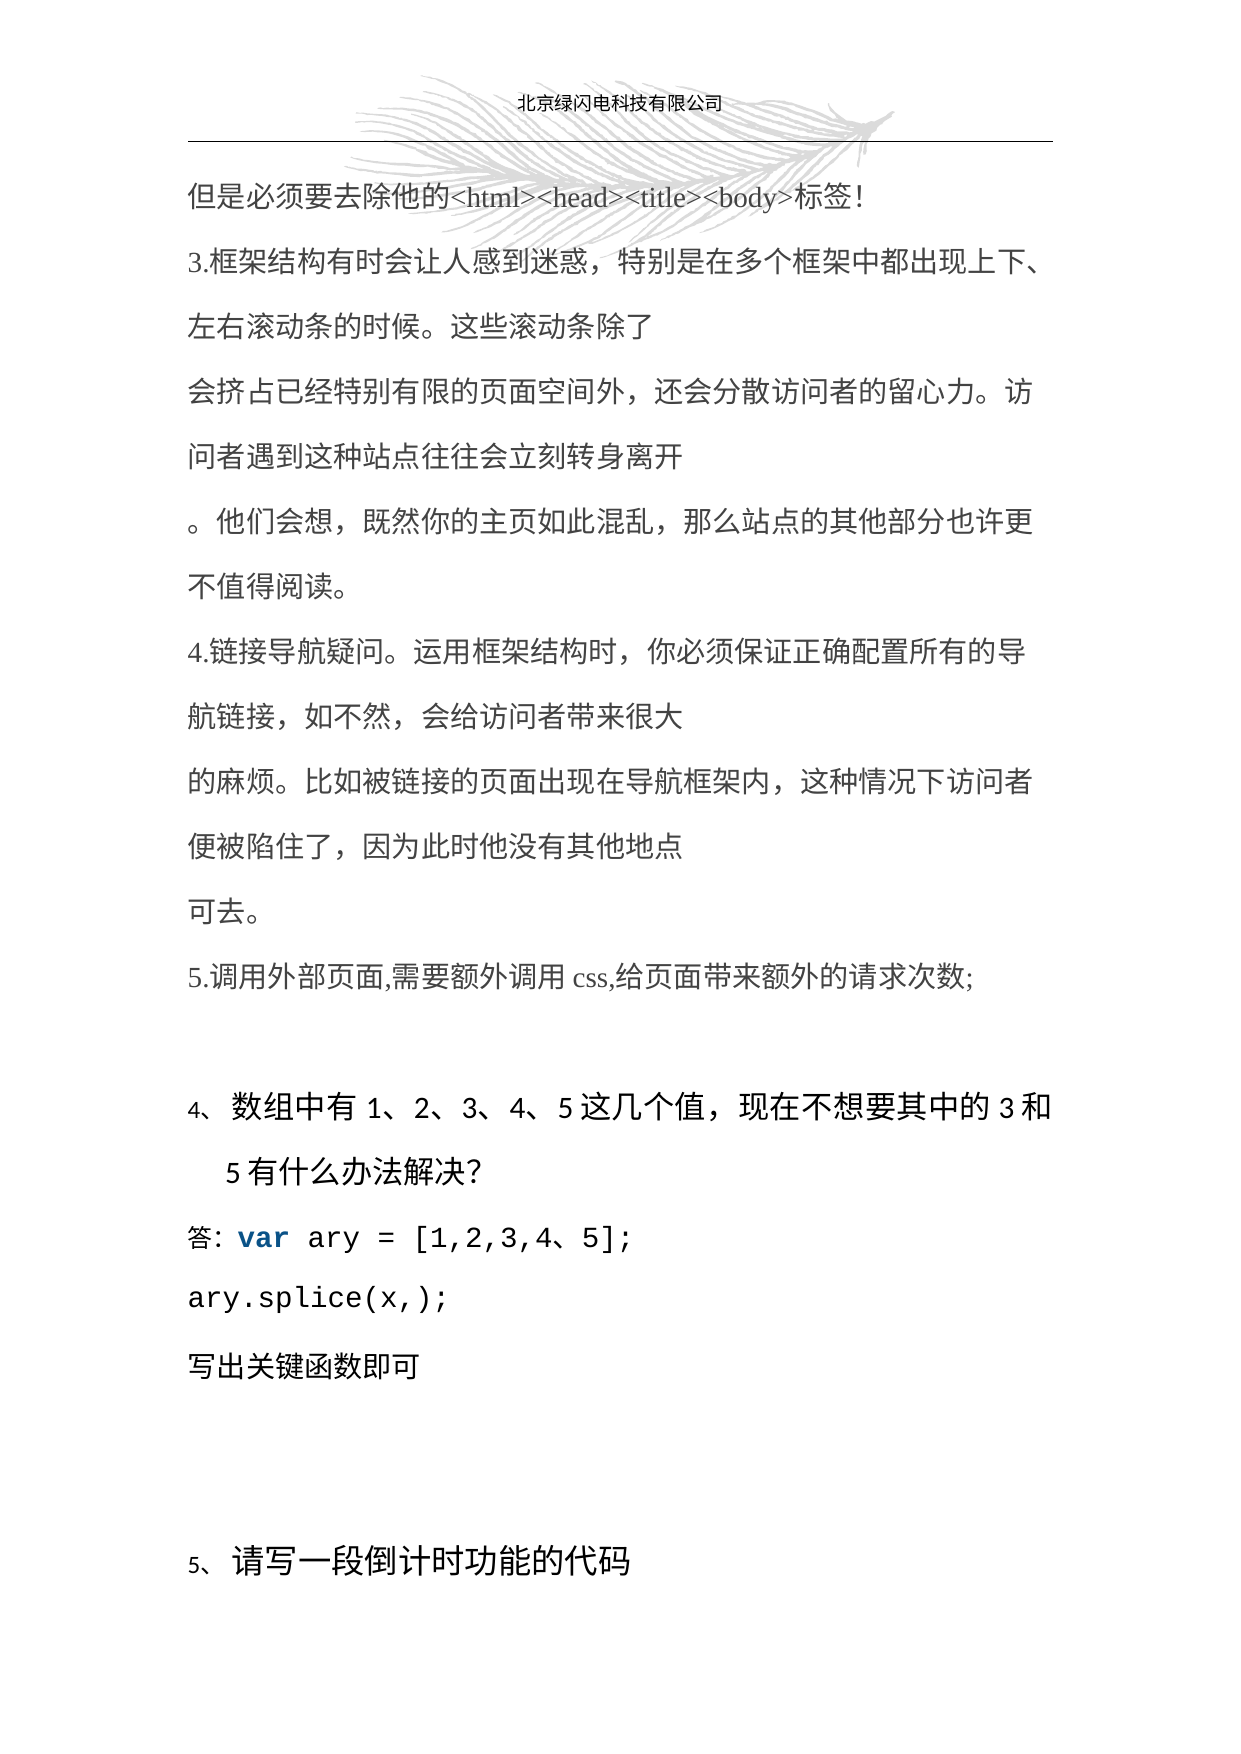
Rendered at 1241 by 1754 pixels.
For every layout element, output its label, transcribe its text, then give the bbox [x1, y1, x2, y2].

text ary.splice(x,); [187, 1267, 1053, 1332]
text 4.链接导航疑问。运用框架结构时，你必须保证正确配置所有的导航链接，如不然，会给访问者带来很大 [187, 617, 1053, 747]
text 5.调用外部页面,需要额外调用css,给页面带来额外的请求次数; [187, 942, 1053, 1007]
text 。他们会想，既然你的主页如此混乱，那么站点的其他部分也许更不值得阅读。 [187, 487, 1053, 617]
text 但是必须要去除他的<html><head><title><body>标签！ [187, 162, 1053, 227]
text 会挤占已经特别有限的页面空间外，还会分散访问者的留心力。访问者遇到这种站点往往会立刻转身离开 [187, 357, 1053, 487]
list 请写一段倒计时功能的代码 [187, 1527, 1053, 1592]
text 的麻烦。比如被链接的页面出现在导航框架内，这种情况下访问者便被陷住了，因为此时他没有其他地点 [187, 747, 1053, 877]
list 数组中有 1、2、3、4、5这几个值，现在不想要其中的3和5有什么办法解决？ [187, 1072, 1053, 1202]
text 写出关键函数即可 [187, 1332, 1053, 1397]
text 可去。 [187, 877, 1053, 942]
text 3.框架结构有时会让人感到迷惑，特别是在多个框架中都出现上下、左右滚动条的时候。这些滚动条除了 [187, 227, 1053, 357]
text 答：var ary = [1,2,3,4、5]; [187, 1202, 1053, 1267]
